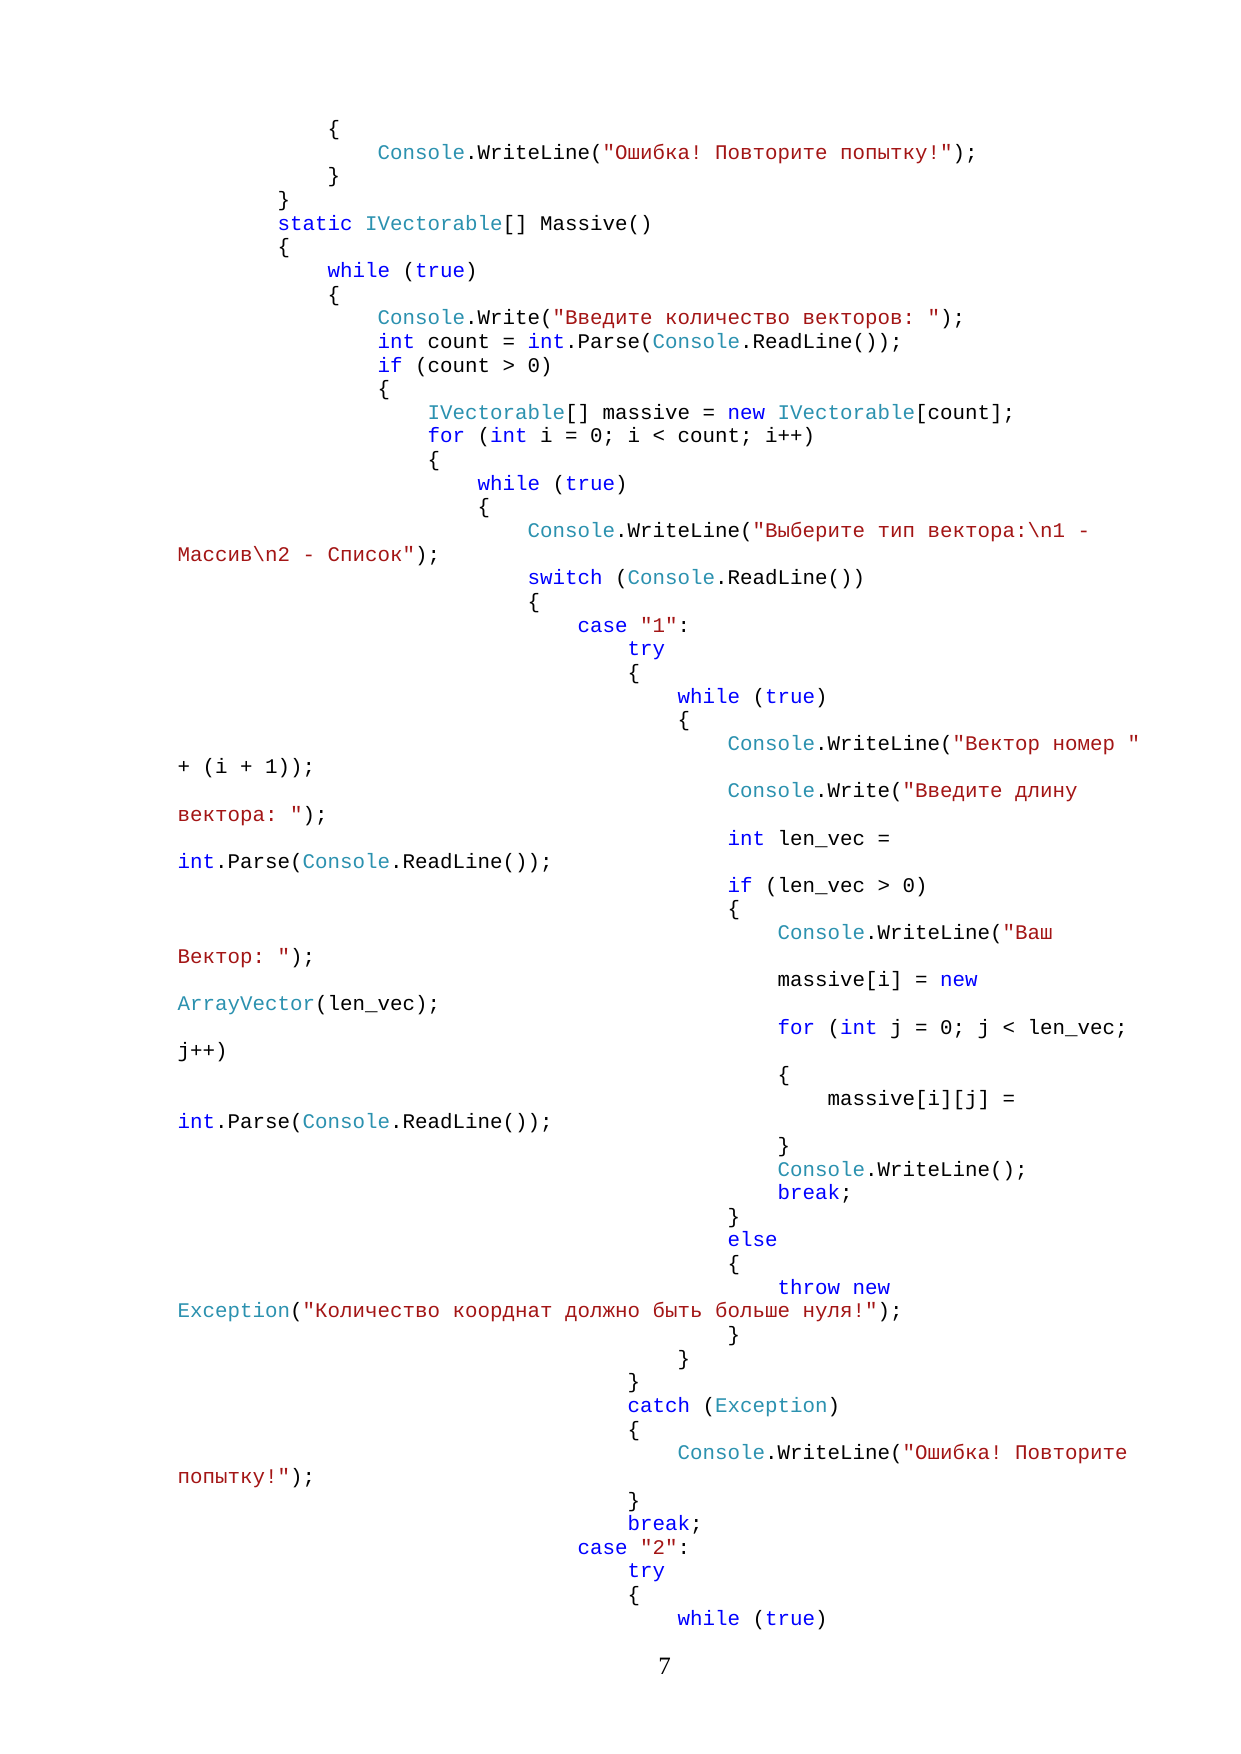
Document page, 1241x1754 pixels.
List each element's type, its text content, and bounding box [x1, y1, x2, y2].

text massive[i] = new ArrayVector(len_vec); [177, 969, 1152, 1017]
text } [177, 1371, 1152, 1395]
text Console.WriteLine("Ошибка! Повторите попытку!"); [177, 142, 1152, 165]
text try [177, 1561, 1152, 1584]
text } [177, 189, 1152, 213]
text static IVectorable[] Massive() [177, 213, 1152, 236]
text case "1": [177, 615, 1152, 638]
text { [177, 898, 1152, 922]
text IVectorable[] massive = new IVectorable[count]; [177, 402, 1152, 426]
text while (true) [177, 260, 1152, 284]
text case "2": [177, 1537, 1152, 1561]
text throw new Exception("Количество коорднат должно быть больше нуля!"); [177, 1277, 1152, 1324]
text Console.WriteLine("Ваш Вектор: "); [177, 922, 1152, 969]
text { [177, 1253, 1152, 1277]
text else [177, 1229, 1152, 1253]
text { [177, 496, 1152, 520]
text switch (Console.ReadLine()) [177, 567, 1152, 591]
text break; [177, 1513, 1152, 1537]
text { [177, 284, 1152, 307]
text if (count > 0) [177, 354, 1152, 378]
text if (len_vec > 0) [177, 875, 1152, 898]
text Console.WriteLine(); [177, 1158, 1152, 1182]
text Console.Write("Введите длину вектора: "); [177, 780, 1152, 827]
text } [177, 1348, 1152, 1371]
text Console.WriteLine("Выберите тип вектора:\n1 - Массив\n2 - Список"); [177, 520, 1152, 567]
text { [177, 449, 1152, 473]
text { [177, 591, 1152, 615]
text { [177, 1419, 1152, 1442]
text while (true) [177, 473, 1152, 496]
text { [177, 1584, 1152, 1608]
text } [177, 165, 1152, 189]
text int count = int.Parse(Console.ReadLine()); [177, 331, 1152, 354]
text Console.Write("Введите количество векторов: "); [177, 307, 1152, 331]
text massive[i][j] = int.Parse(Console.ReadLine()); [177, 1088, 1152, 1135]
text for (int i = 0; i < count; i++) [177, 426, 1152, 449]
text while (true) [177, 686, 1152, 709]
text { [177, 662, 1152, 686]
text Console.WriteLine("Ошибка! Повторите попытку!"); [177, 1442, 1152, 1489]
text } [177, 1324, 1152, 1348]
text break; [177, 1182, 1152, 1206]
text for (int j = 0; j < len_vec; j++) [177, 1017, 1152, 1064]
text { [177, 1064, 1152, 1088]
text Console.WriteLine("Вектор номер " + (i + 1)); [177, 733, 1152, 780]
text int len_vec = int.Parse(Console.ReadLine()); [177, 827, 1152, 875]
text } [177, 1135, 1152, 1158]
text while (true) [177, 1608, 1152, 1631]
text try [177, 638, 1152, 662]
text { [177, 378, 1152, 402]
text { [177, 709, 1152, 733]
text } [177, 1489, 1152, 1513]
text { [177, 236, 1152, 260]
text } [177, 1206, 1152, 1229]
text { [177, 118, 1152, 142]
text catch (Exception) [177, 1395, 1152, 1419]
